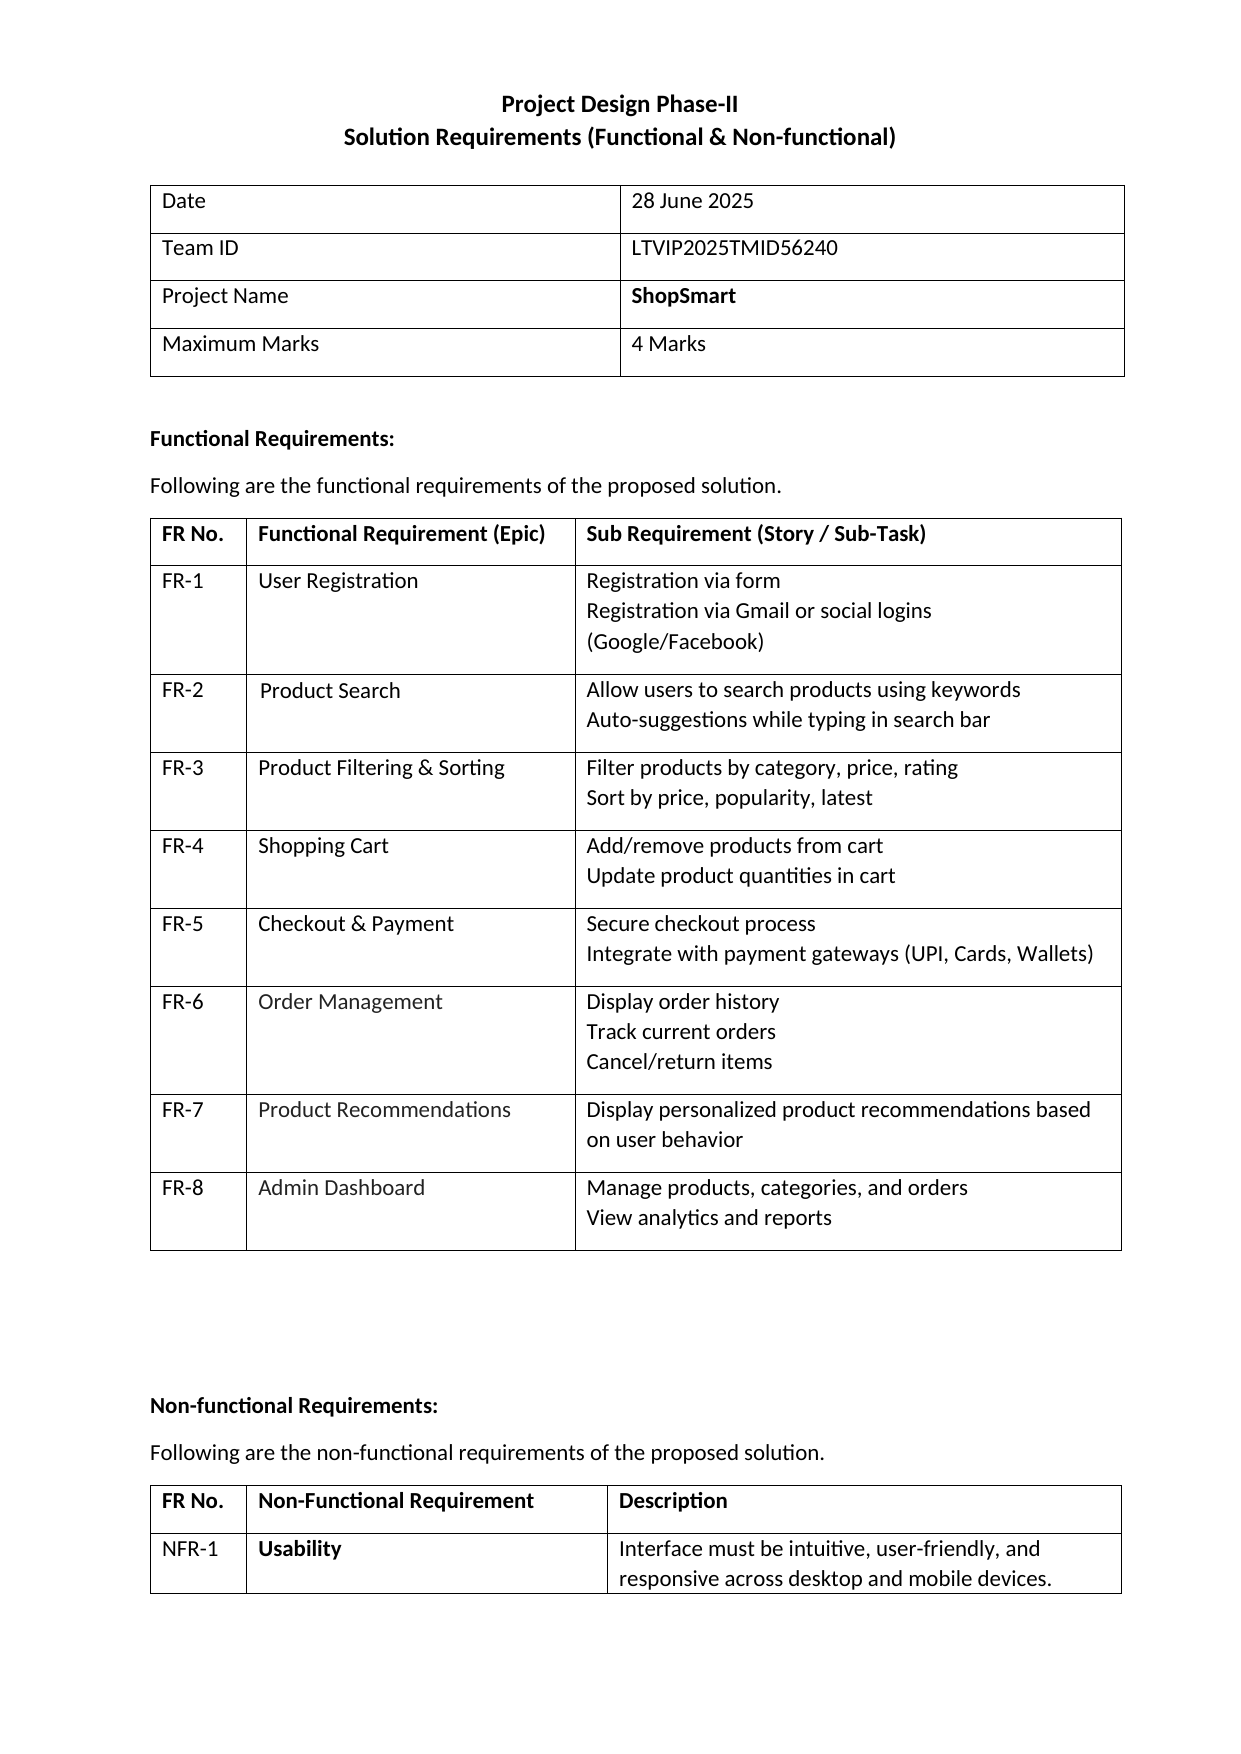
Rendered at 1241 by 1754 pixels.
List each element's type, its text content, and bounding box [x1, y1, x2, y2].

table_header FR No. [151, 519, 246, 565]
table_cell Team ID [151, 234, 620, 280]
table_cell Project Name [151, 281, 620, 328]
table_cell Order Management [247, 987, 575, 1094]
text Following are the functional requirements of the proposed solution. [150, 471, 1090, 499]
table_header FR No. [151, 1486, 246, 1533]
table_cell Display order history Track current orders Cancel/return items [576, 987, 1121, 1094]
table_header 28 June 2025 [621, 186, 1124, 232]
table_cell Filter products by category, price, rating Sort by price, popularity, latest [576, 753, 1121, 830]
table_cell Allow users to search products using keywords Auto-suggestions while typing in search bar [576, 675, 1121, 752]
table_cell Usability [247, 1534, 607, 1592]
table_header Functional Requirement (Epic) [247, 519, 575, 565]
table_header Date [151, 186, 620, 232]
table_header Description [608, 1486, 1121, 1533]
text Non-functional Requirements: [150, 1392, 1090, 1420]
table_cell Maximum Marks [151, 329, 620, 376]
table_cell FR-5 [151, 909, 246, 986]
text Project Design Phase-II [150, 89, 1090, 119]
table_cell FR-3 [151, 753, 246, 830]
table_cell FR-6 [151, 987, 246, 1094]
table_header Sub Requirement (Story / Sub-Task) [576, 519, 1121, 565]
table_cell Admin Dashboard [247, 1173, 575, 1250]
table_cell Shopping Cart [247, 831, 575, 908]
table_cell ShopSmart [621, 281, 1124, 328]
table_cell Manage products, categories, and orders View analytics and reports [576, 1173, 1121, 1250]
table_cell Add/remove products from cart Update product quantities in cart [576, 831, 1121, 908]
table_cell FR-2 [151, 675, 246, 752]
table_cell NFR-1 [151, 1534, 246, 1592]
table_cell FR-1 [151, 566, 246, 674]
table_cell Registration via form Registration via Gmail or social logins (Google/Facebook) [576, 566, 1121, 674]
table_cell FR-8 [151, 1173, 246, 1250]
text Following are the non-functional requirements of the proposed solution. [150, 1438, 1090, 1467]
table_cell 4 Marks [621, 329, 1124, 376]
table_cell Product Filtering & Sorting [247, 753, 575, 830]
table_cell Checkout & Payment [247, 909, 575, 986]
table_cell Display personalized product recommendations based on user behavior [576, 1095, 1121, 1172]
table_cell Interface must be intuitive, user-friendly, and responsive across desktop and mobile devices. [608, 1534, 1121, 1592]
table_cell LTVIP2025TMID56240 [621, 234, 1124, 280]
table_cell [247, 675, 575, 752]
text Functional Requirements: [150, 424, 1090, 452]
table_cell Product Recommendations [247, 1095, 575, 1172]
table_cell FR-4 [151, 831, 246, 908]
table_cell Secure checkout process Integrate with payment gateways (UPI, Cards, Wallets) [576, 909, 1121, 986]
table_cell User Registration [247, 566, 575, 674]
table_cell FR-7 [151, 1095, 246, 1172]
text Solution Requirements (Functional & Non-functional) [150, 122, 1090, 152]
table_header Non-Functional Requirement [247, 1486, 607, 1533]
